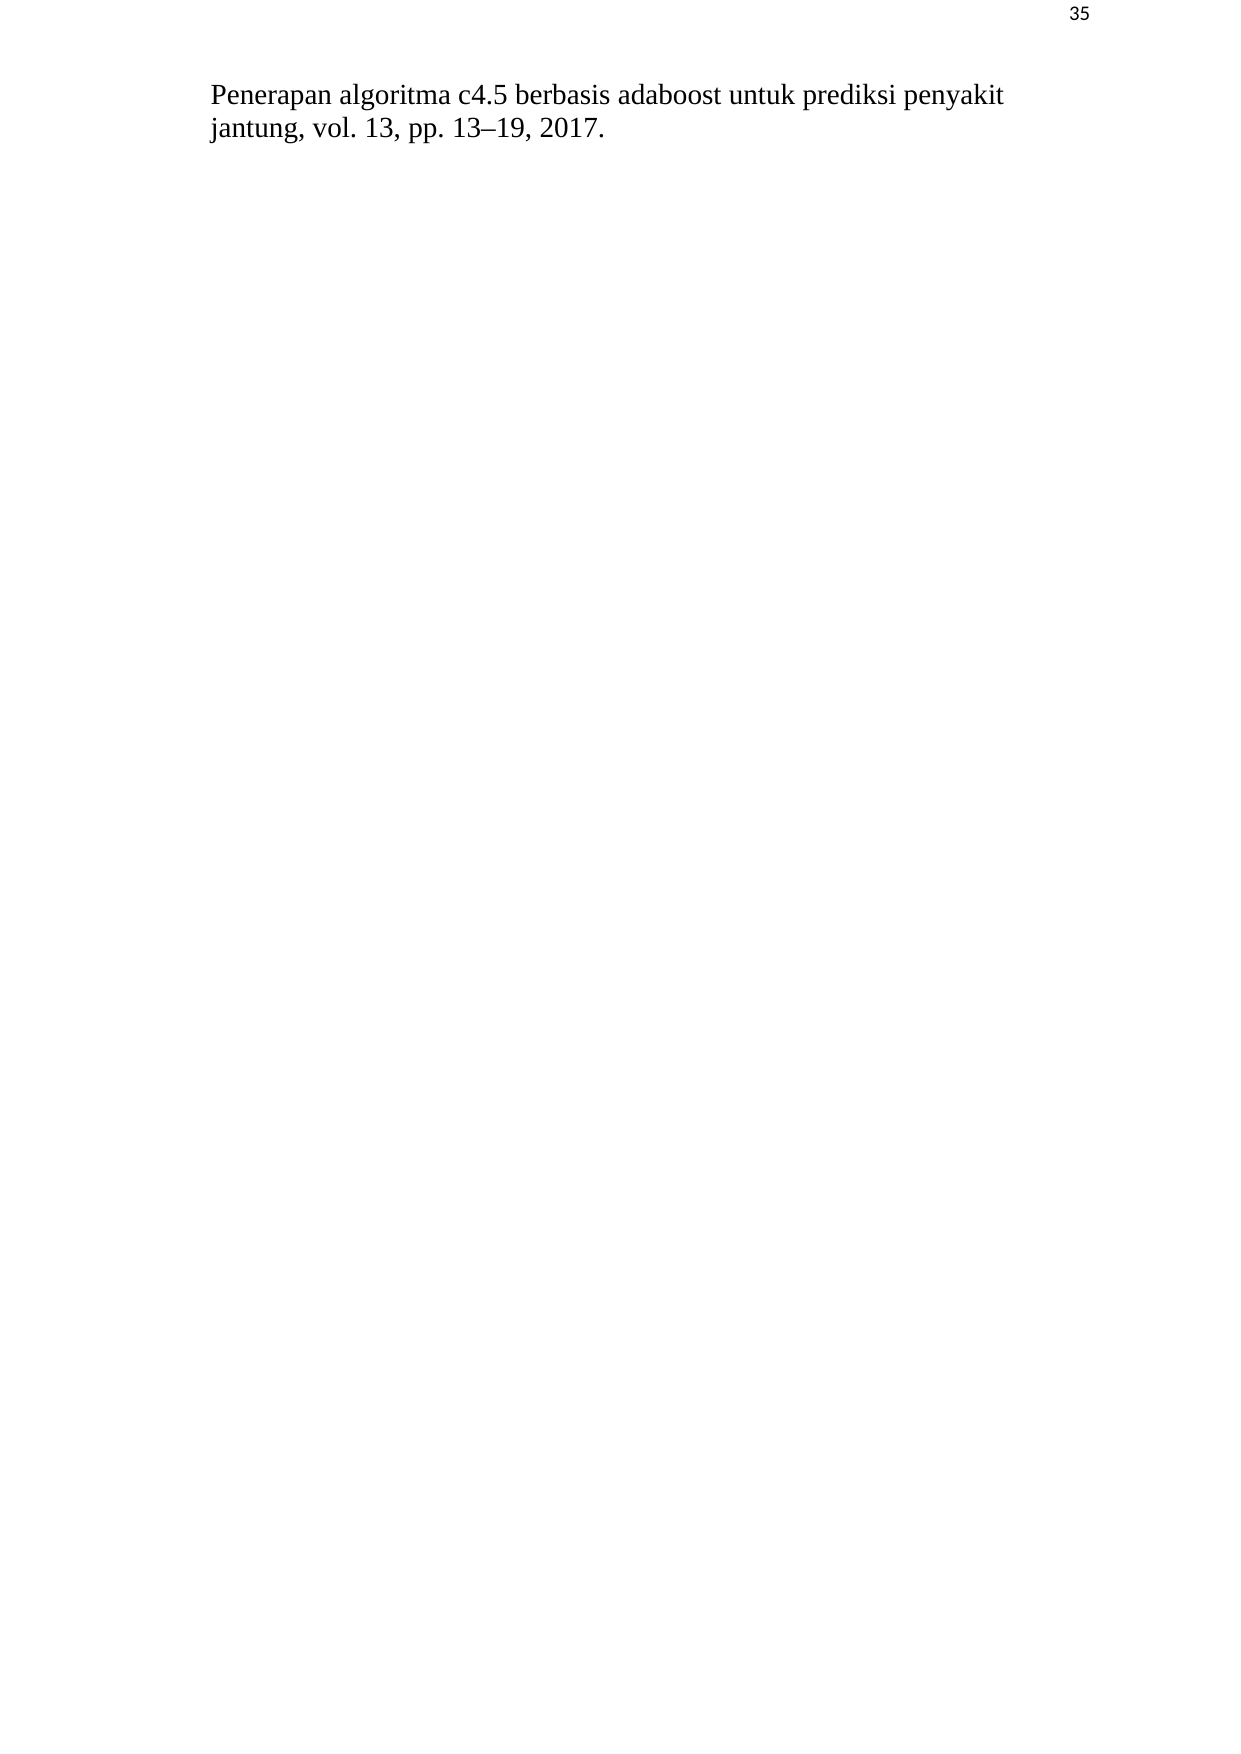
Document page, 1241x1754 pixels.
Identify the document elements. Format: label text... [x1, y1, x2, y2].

text Penerapan algoritma c4.5 berbasis adaboost untuk prediksi penyakit jantung, vol. 13, pp. 13–19, 2017. [210, 77, 1090, 144]
